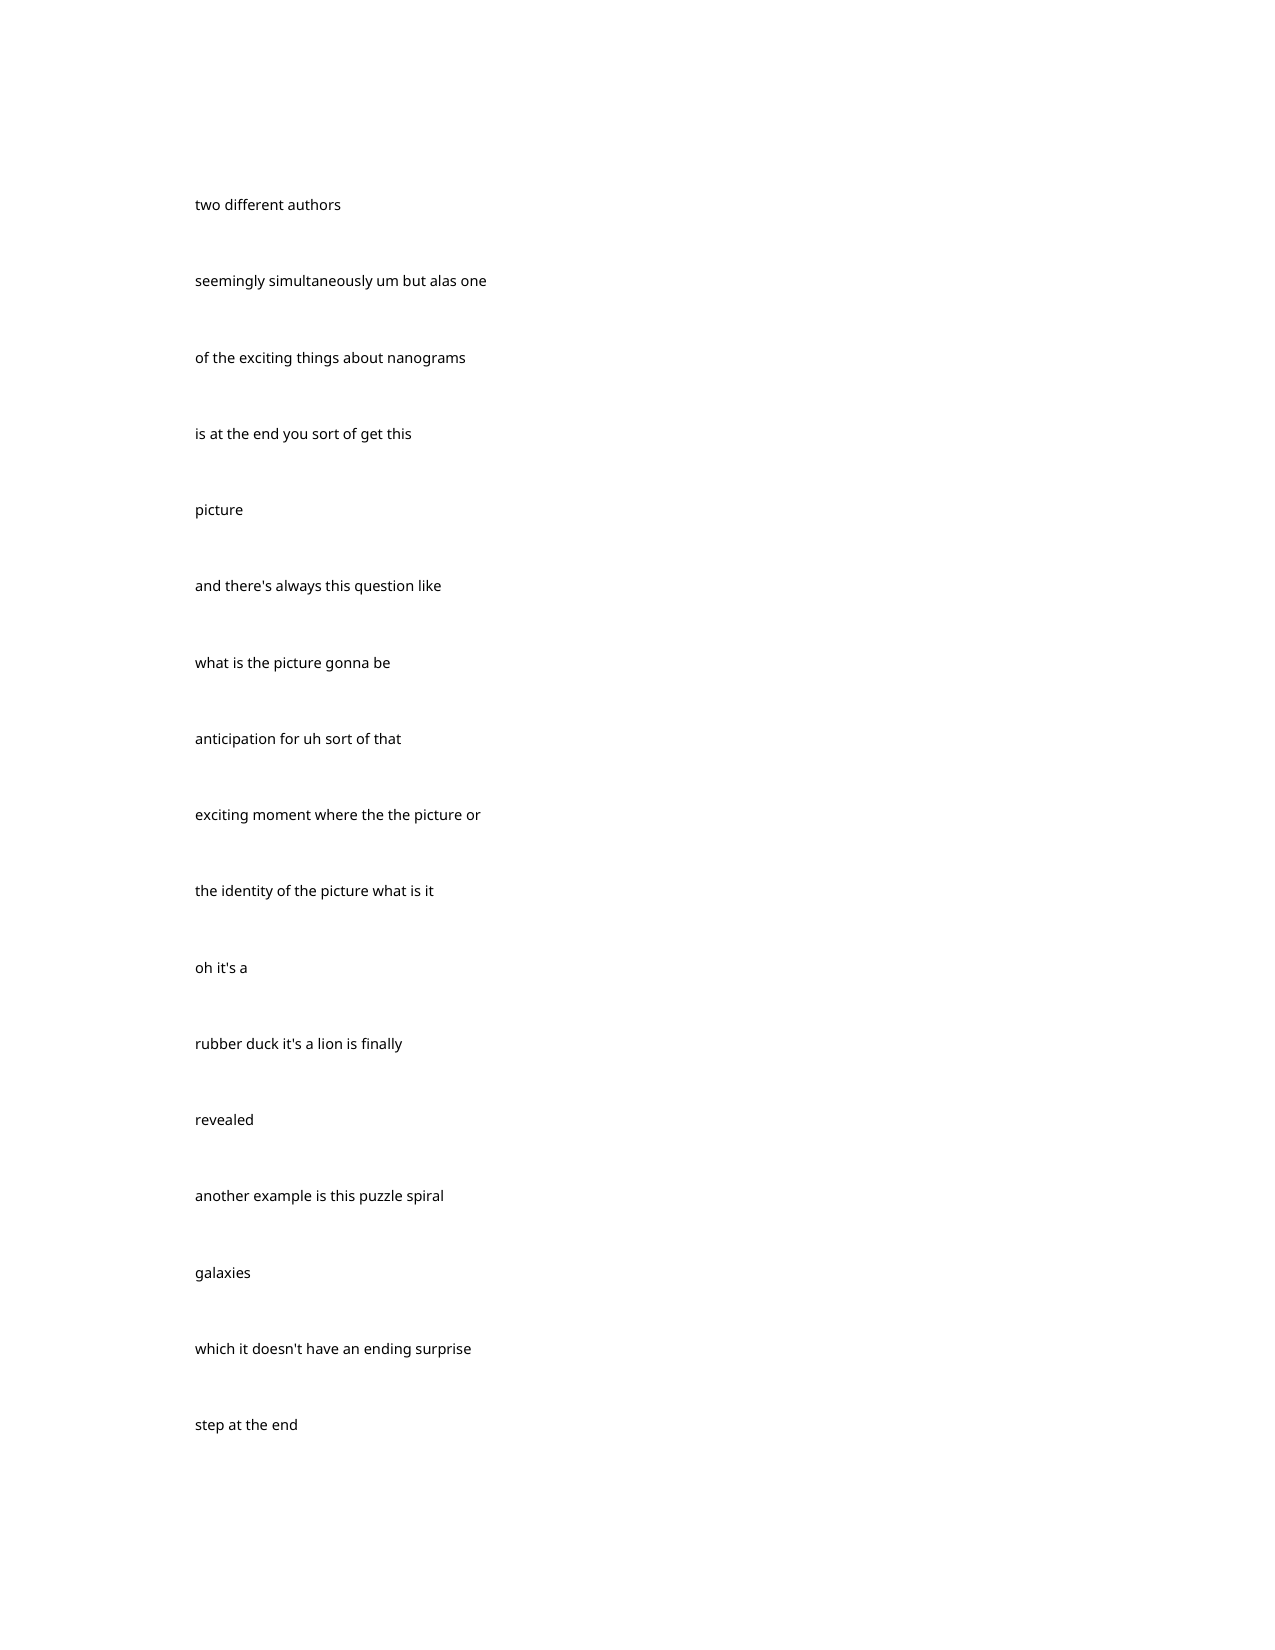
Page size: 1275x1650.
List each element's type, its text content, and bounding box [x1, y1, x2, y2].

text galaxies [195, 1262, 1125, 1282]
text oh it's a [195, 957, 1125, 977]
text step at the end [195, 1415, 1125, 1435]
text another example is this puzzle spiral [195, 1186, 1125, 1206]
text of the exciting things about nanograms [195, 347, 1125, 367]
text revealed [195, 1110, 1125, 1130]
text the identity of the picture what is it [195, 881, 1125, 901]
text picture [195, 500, 1125, 520]
text is at the end you sort of get this [195, 424, 1125, 444]
text rubber duck it's a lion is finally [195, 1034, 1125, 1054]
text two different authors [195, 195, 1125, 215]
text and there's always this question like [195, 576, 1125, 596]
text seemingly simultaneously um but alas one [195, 271, 1125, 291]
text what is the picture gonna be [195, 652, 1125, 672]
text which it doesn't have an ending surprise [195, 1339, 1125, 1359]
text anticipation for uh sort of that [195, 729, 1125, 749]
text exciting moment where the the picture or [195, 805, 1125, 825]
